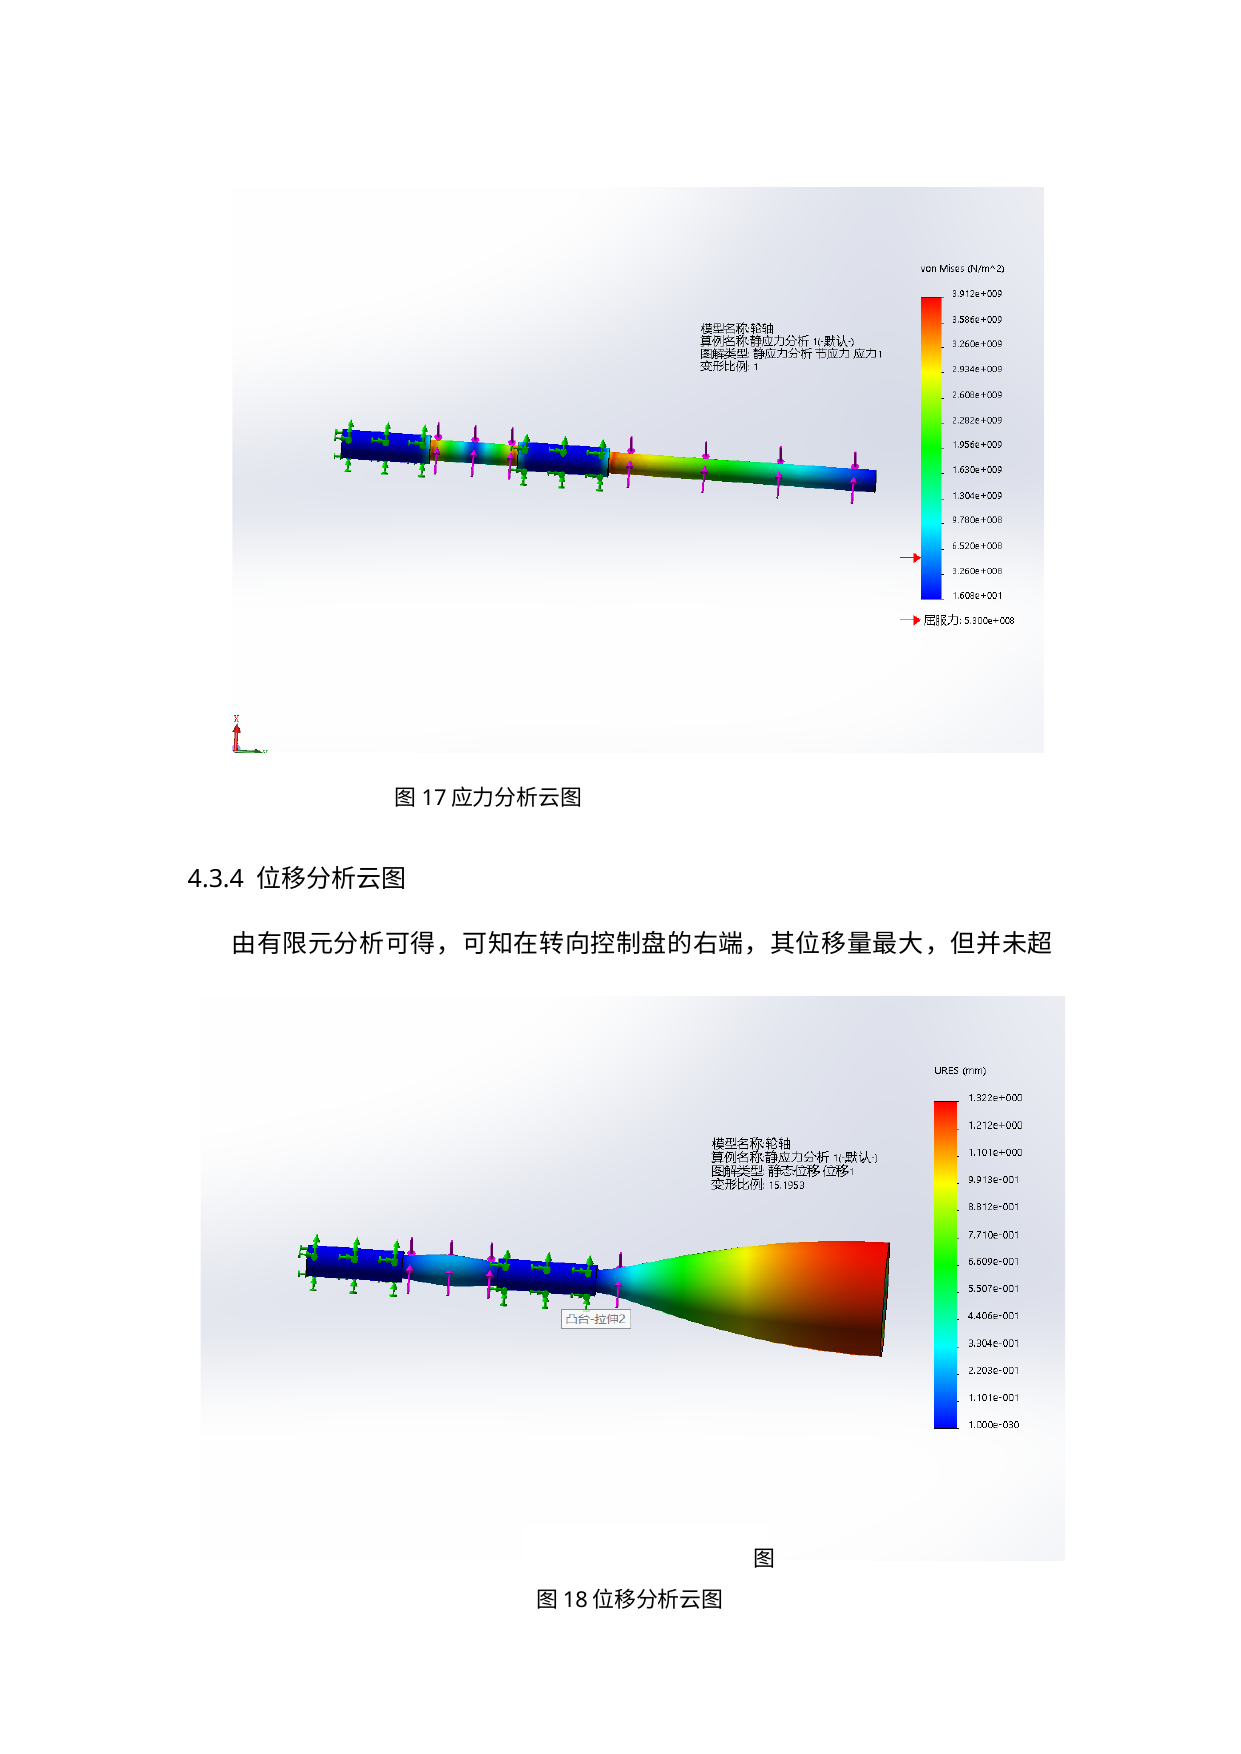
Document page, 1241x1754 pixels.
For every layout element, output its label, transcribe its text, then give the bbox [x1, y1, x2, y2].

text 由有限元分析可得，可知在转向控制盘的右端，其位移量最大，但并未超过许用位移。位移分析云图如图 18所示。 [187, 909, 1053, 974]
picture [200, 996, 1066, 1561]
subtitle 4.3.4 位移分析云图 [187, 844, 1053, 909]
picture [232, 187, 1044, 753]
